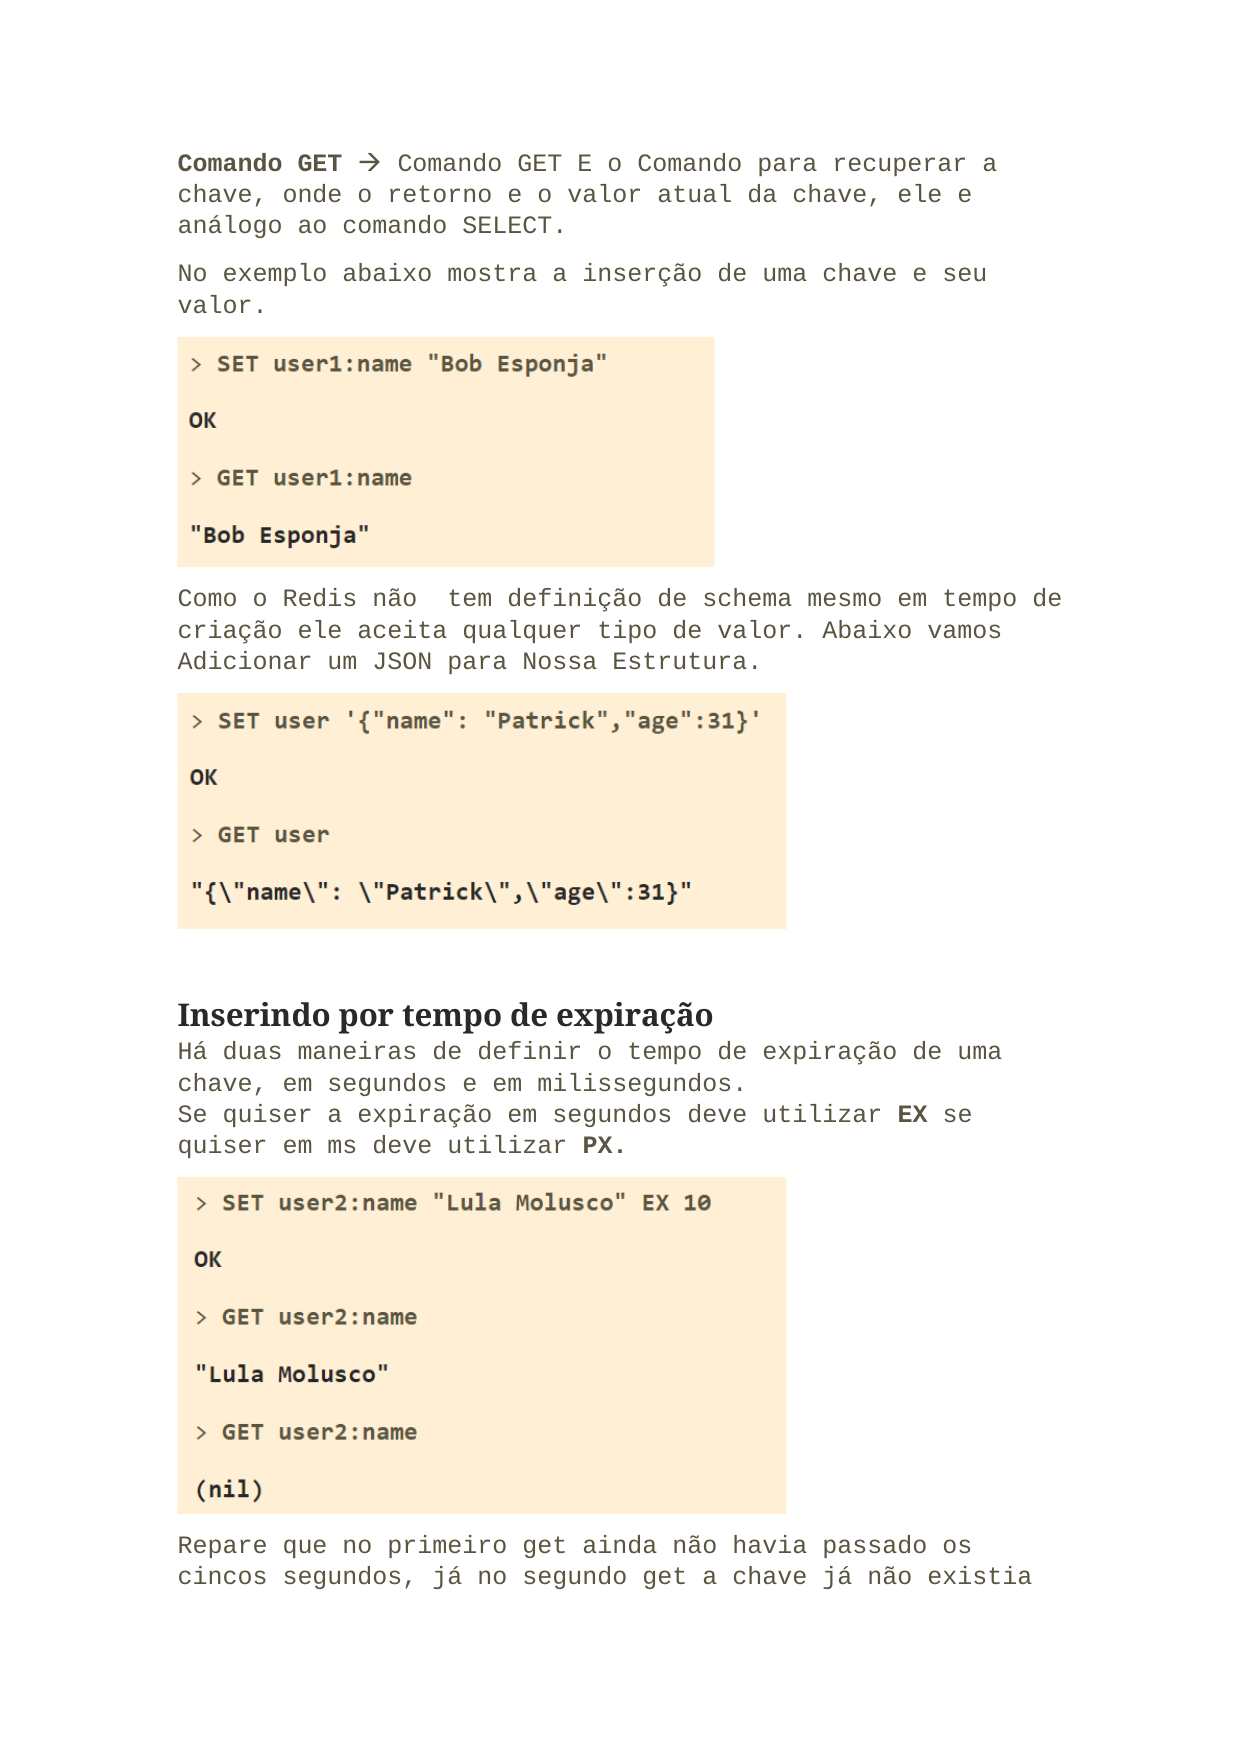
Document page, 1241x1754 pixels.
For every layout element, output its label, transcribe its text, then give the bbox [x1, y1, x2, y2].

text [177, 1530, 1063, 1592]
picture [177, 1177, 787, 1514]
picture [177, 337, 715, 567]
text Como o Redis não tem definição de schema mesmo em tempo de criação ele aceita qualquer tipo de valor. Abaixo vamos Adicionar um JSON para Nossa Estrutura. [177, 583, 1063, 677]
text Inserindo por tempo de expiração Há duas maneiras de definir o tempo de expiração de uma chave, em segundos e em milissegundos. Se quiser a expiração em segundos deve utilizar EX se quiser em ms deve utilizar PX. [177, 993, 1063, 1161]
text Comando GET Comando GET E o Comando para recuperar a chave, onde o retorno e o valor atual da chave, ele e análogo ao comando SELECT. [177, 148, 1063, 241]
text No exemplo abaixo mostra a inserção de uma chave e seu valor. [177, 258, 1063, 321]
picture [177, 693, 787, 929]
